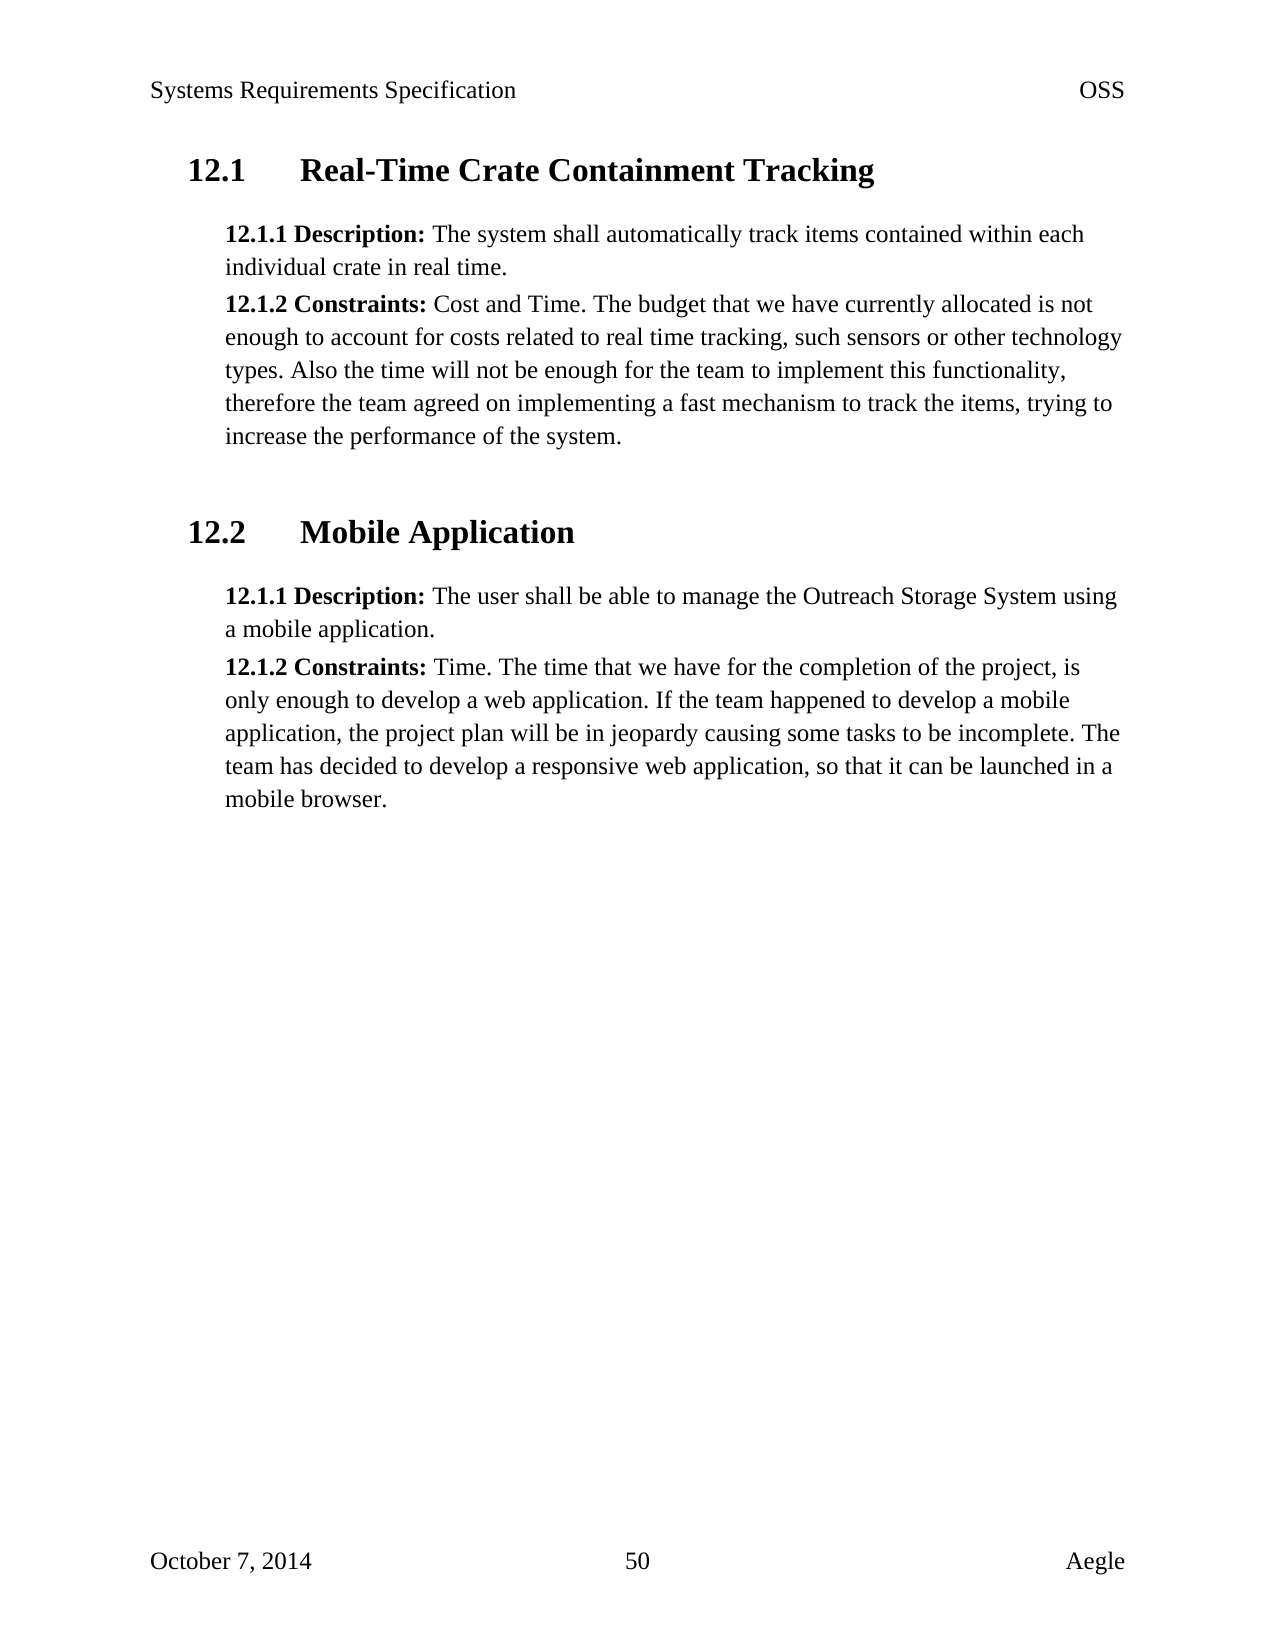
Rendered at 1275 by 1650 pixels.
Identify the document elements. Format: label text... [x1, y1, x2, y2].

subtitle 12.1.1 Description: The user shall be able to manage the Outreach Storage System using a mobile application. [225, 581, 1125, 643]
subtitle 12.1.2 Constraints: Time. The time that we have for the completion of the project, is only enough to develop a web application. If the team happened to develop a mobile application, the project plan will be in jeopardy causing some tasks to be incomplete. The team has decided to develop a responsive web application, so that it can be launched in a mobile browser. [225, 652, 1125, 812]
subtitle 12.1.1 Description: The system shall automatically track items contained within each individual crate in real time. [225, 219, 1125, 281]
subtitle 12.1 Real-Time Crate Containment Tracking [187, 150, 1125, 188]
subtitle 12.1.2 Constraints: Cost and Time. The budget that we have currently allocated is not enough to account for costs related to real time tracking, such sensors or other technology types. Also the time will not be enough for the team to implement this functionality, therefore the team agreed on implementing a fast mechanism to track the items, trying to increase the performance of the system. [225, 289, 1125, 450]
subtitle 12.2 Mobile Application [187, 512, 1125, 551]
